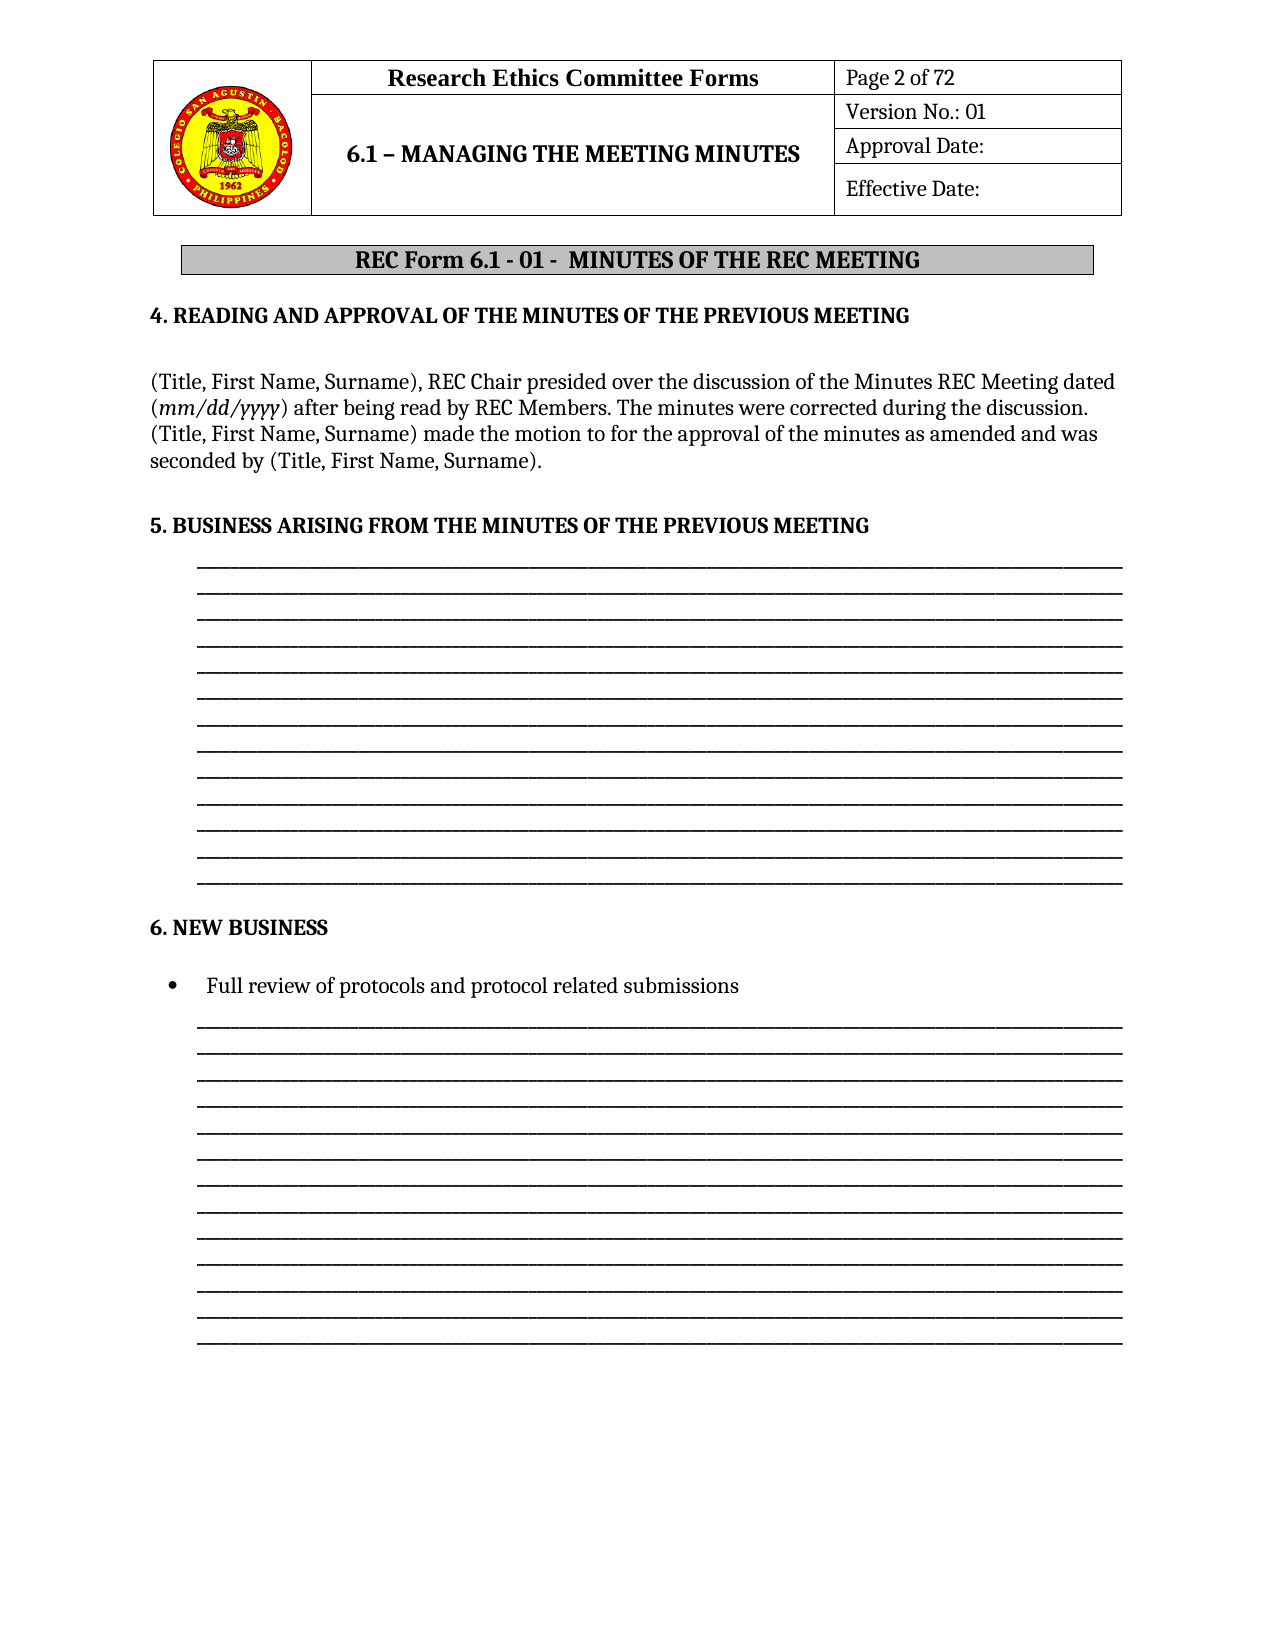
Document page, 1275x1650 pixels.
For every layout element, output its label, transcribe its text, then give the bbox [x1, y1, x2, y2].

picture [162, 78, 299, 215]
text _________________________________________________________________________________________________________________________________________________________________________________________________________________________________________________________________________________________________________________________________________________________________________________________________________________________________________________________________________________________________________________________________________________________________________________________________________________________________________________________________________________________________________________________________________________________________________________________________________________________________________________________________________________________________________________________________________________________________________________________________________________________________________________________________________________________________________________________________________________________________________________________________________________________________________________________________________________________________________________________________________________________________________________________________________________________________________________________________________ [197, 1006, 1125, 1348]
text (Title, First Name, Surname), REC Chair presided over the discussion of the Minutes REC Meeting dated (mm/dd/yyyy) after being read by REC Members. The minutes were corrected during the discussion. (Title, First Name, Surname) made the motion to for the approval of the minutes as amended and was seconded by (Title, First Name, Surname). [150, 368, 1125, 474]
list Full review of protocols and protocol related submissions [169, 973, 1125, 1000]
text 4. READING AND APPROVAL OF THE MINUTES OF THE PREVIOUS MEETING [150, 303, 1125, 330]
text 6. NEW BUSINESS [150, 914, 1125, 941]
text 5. BUSINESS ARISING FROM THE MINUTES OF THE PREVIOUS MEETING [150, 513, 1125, 539]
text _________________________________________________________________________________________________________________________________________________________________________________________________________________________________________________________________________________________________________________________________________________________________________________________________________________________________________________________________________________________________________________________________________________________________________________________________________________________________________________________________________________________________________________________________________________________________________________________________________________________________________________________________________________________________________________________________________________________________________________________________________________________________________________________________________________________________________________________________________________________________________________________________________________________________________________________________________________________________________________________________________________________________________________________________________________________________________________________________________ [197, 545, 1125, 888]
